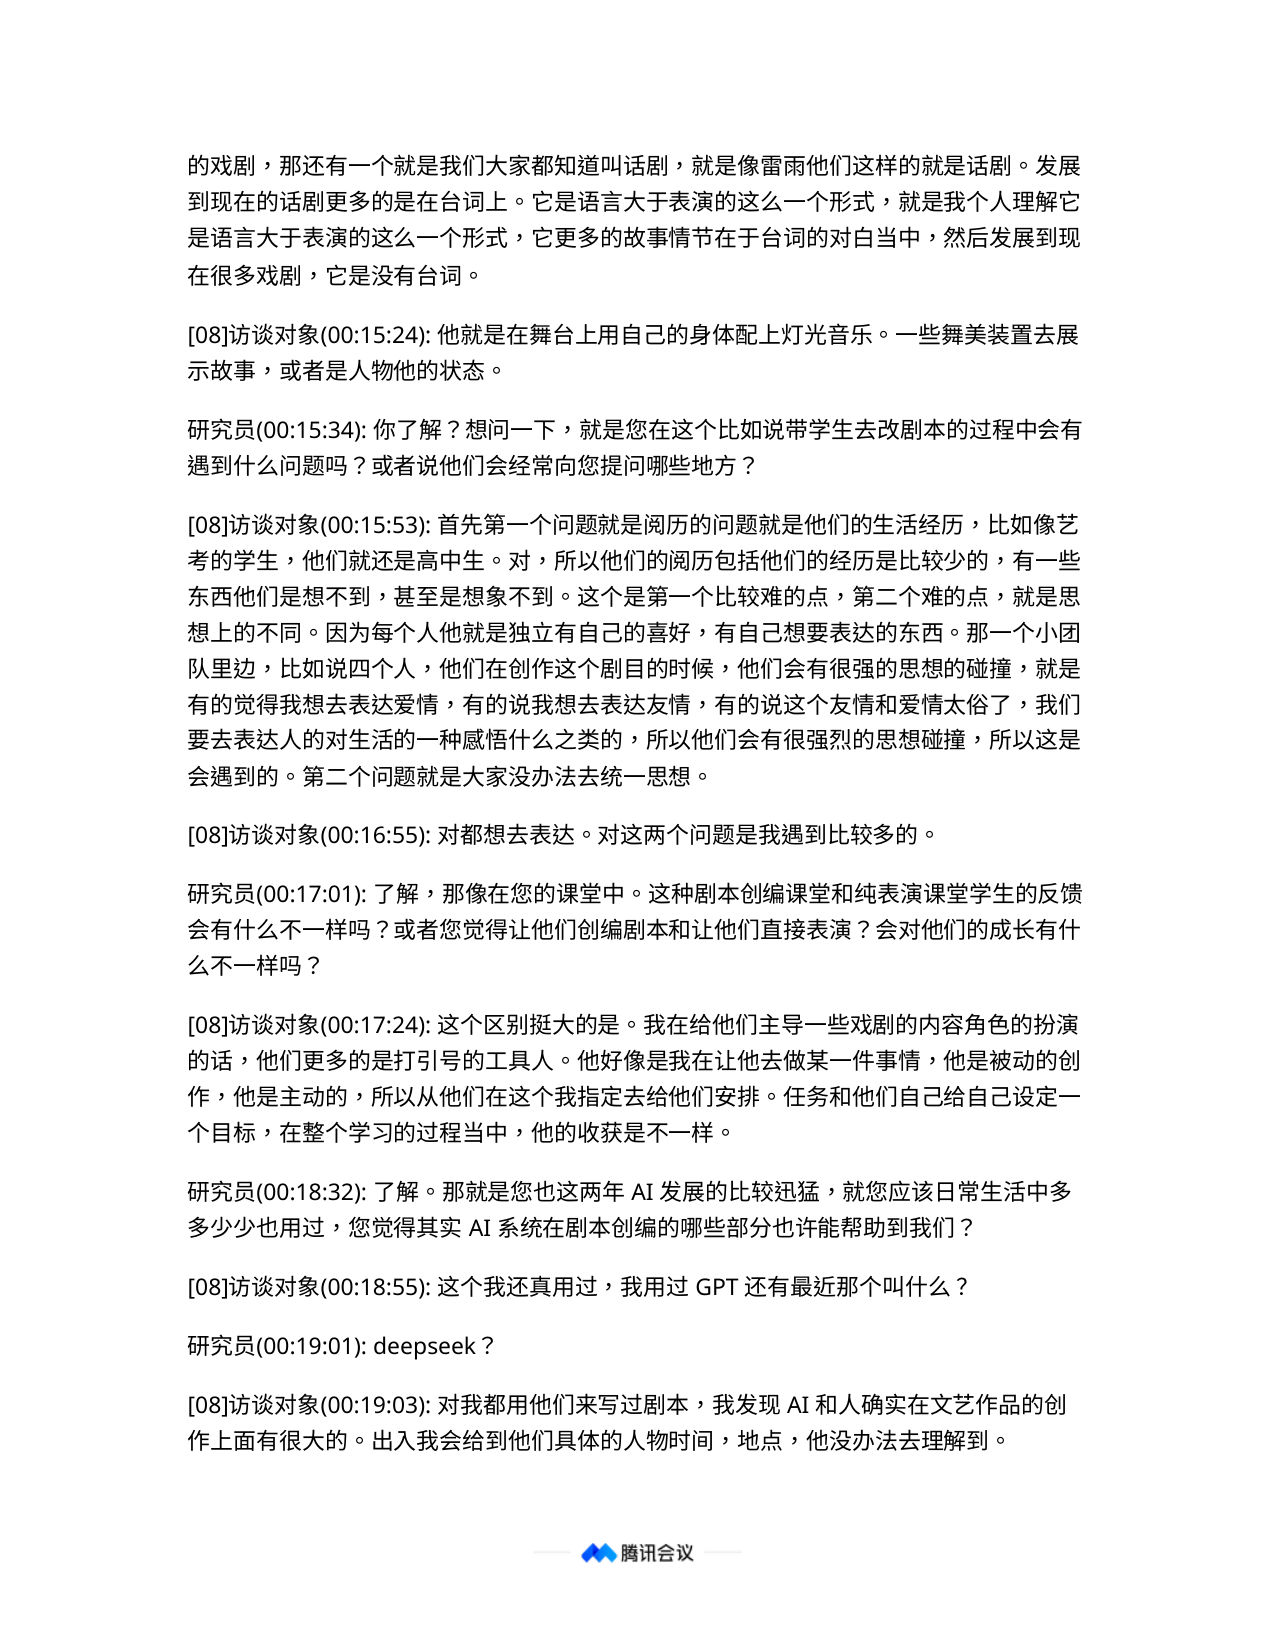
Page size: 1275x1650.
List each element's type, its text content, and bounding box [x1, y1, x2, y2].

text [08]访谈对象(00:15:53): 首先第一个问题就是阅历的问题就是他们的生活经历，比如像艺考的学生，他们就还是高中生。对，所以他们的阅历包括他们的经历是比较少的，有一些东西他们是想不到，甚至是想象不到。这个是第一个比较难的点，第二个难的点，就是思想上的不同。因为每个人他就是独立有自己的喜好，有自己想要表达的东西。那一个小团队里边，比如说四个人，他们在创作这个剧目的时候，他们会有很强的思想的碰撞，就是有的觉得我想去表达爱情，有的说我想去表达友情，有的说这个友情和爱情太俗了，我们要去表达人的对生活的一种感悟什么之类的，所以他们会有很强烈的思想碰撞，所以这是会遇到的。第二个问题就是大家没办法去统一思想。 [187, 507, 1087, 792]
text [08]访谈对象(00:18:55): 这个我还真用过，我用过 GPT 还有最近那个叫什么 ？ [187, 1268, 1087, 1302]
text 研究员(00:18:32): 了解。那就是您也这两年 AI 发展的比较迅猛，就您应该日常生活中多多少少也用过，您觉得其实 AI 系统在剧本创编的哪些部分也许能帮助到我们？ [187, 1174, 1087, 1243]
text 研究员(00:19:01): deepseek？ [187, 1328, 1087, 1361]
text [187, 150, 1087, 291]
text [08]访谈对象(00:16:55): 对都想去表达。对这两个问题是我遇到比较多的。 [187, 817, 1087, 851]
text [08]访谈对象(00:17:24): 这个区别挺大的是。我在给他们主导一些戏剧的内容角色的扮演的话，他们更多的是打引号的工具人。他好像是我在让他去做某一件事情，他是被动的创作，他是主动的，所以从他们在这个我指定去给他们安排。任务和他们自己给自己设定一个目标，在整个学习的过程当中，他的收获是不一样。 [187, 1007, 1087, 1148]
text [08]访谈对象(00:15:24): 他就是在舞台上用自己的身体配上灯光音乐。一些舞美装置去展示故事，或者是人物他的状态。 [187, 317, 1087, 386]
text 研究员(00:15:34): 你了解？想问一下，就是您在这个比如说带学生去改剧本的过程中会有遇到什么问题吗？或者说他们会经常向您提问哪些地方？ [187, 412, 1087, 481]
text [08]访谈对象(00:19:03): 对我都用他们来写过剧本，我发现 AI 和人确实在文艺作品的创作上面有很大的。出入我会给到他们具体的人物时间，地点，他没办法去理解到。 [187, 1387, 1087, 1456]
picture [533, 1543, 742, 1563]
text 研究员(00:17:01): 了解，那像在您的课堂中。这种剧本创编课堂和纯表演课堂学生的反馈会有什么不一样吗？或者您觉得让他们创编剧本和让他们直接表演？会对他们的成长有什么不一样吗？ [187, 876, 1087, 982]
